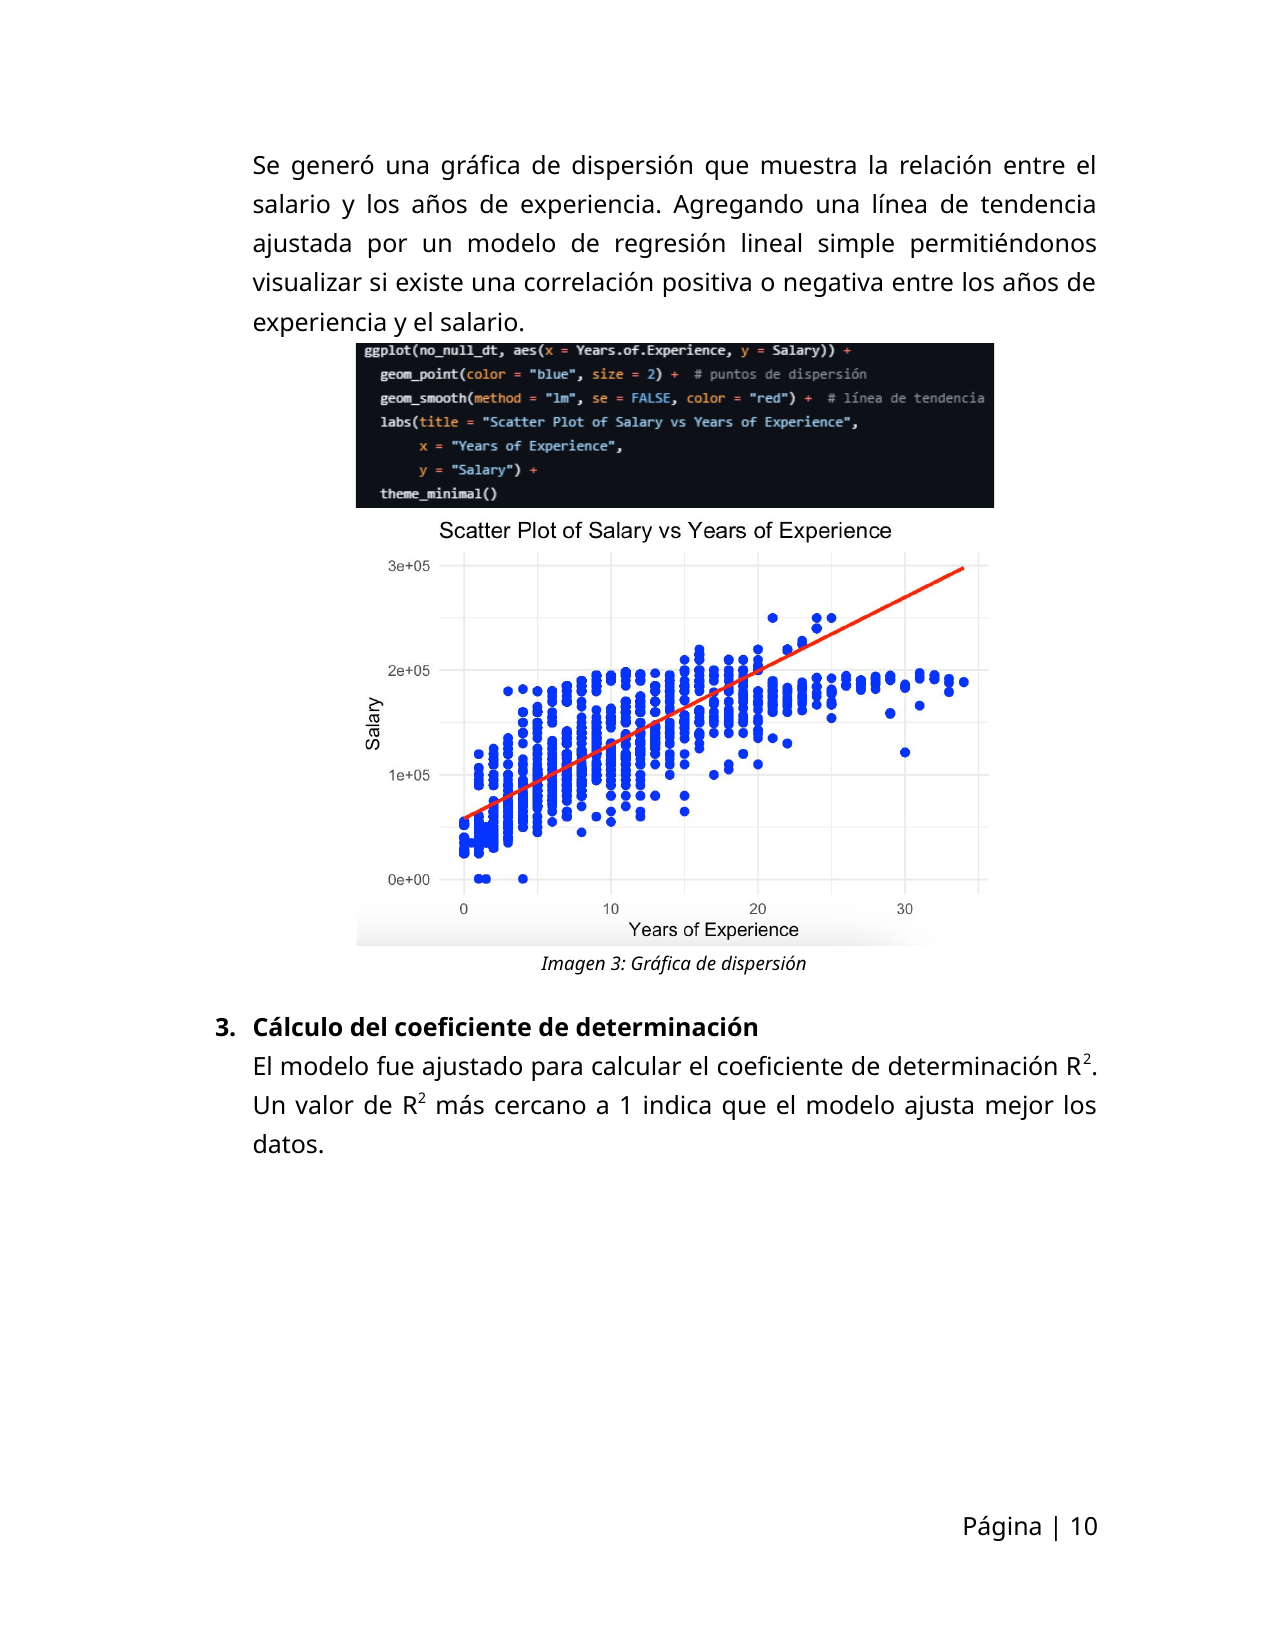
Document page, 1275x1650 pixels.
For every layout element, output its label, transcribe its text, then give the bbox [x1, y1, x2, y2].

list Imagen 3: Gráfica de dispersión [252, 951, 1098, 976]
list Se generó una gráfica de dispersión que muestra la relación entre el salario y los años de experiencia. Agregando una línea de tendencia ajustada por un modelo de regresión lineal simple permitiéndonos visualizar si existe una correlación positiva o negativa entre los años de experiencia y el salario. [252, 148, 1098, 338]
picture [356, 512, 994, 946]
picture [355, 343, 995, 508]
list El modelo fue ajustado para calcular el coeficiente de determinación R2. Un valor de R2 más cercano a 1 indica que el modelo ajusta mejor los datos. [252, 1048, 1098, 1161]
list Cálculo del coeficiente de determinación [215, 1009, 1098, 1043]
